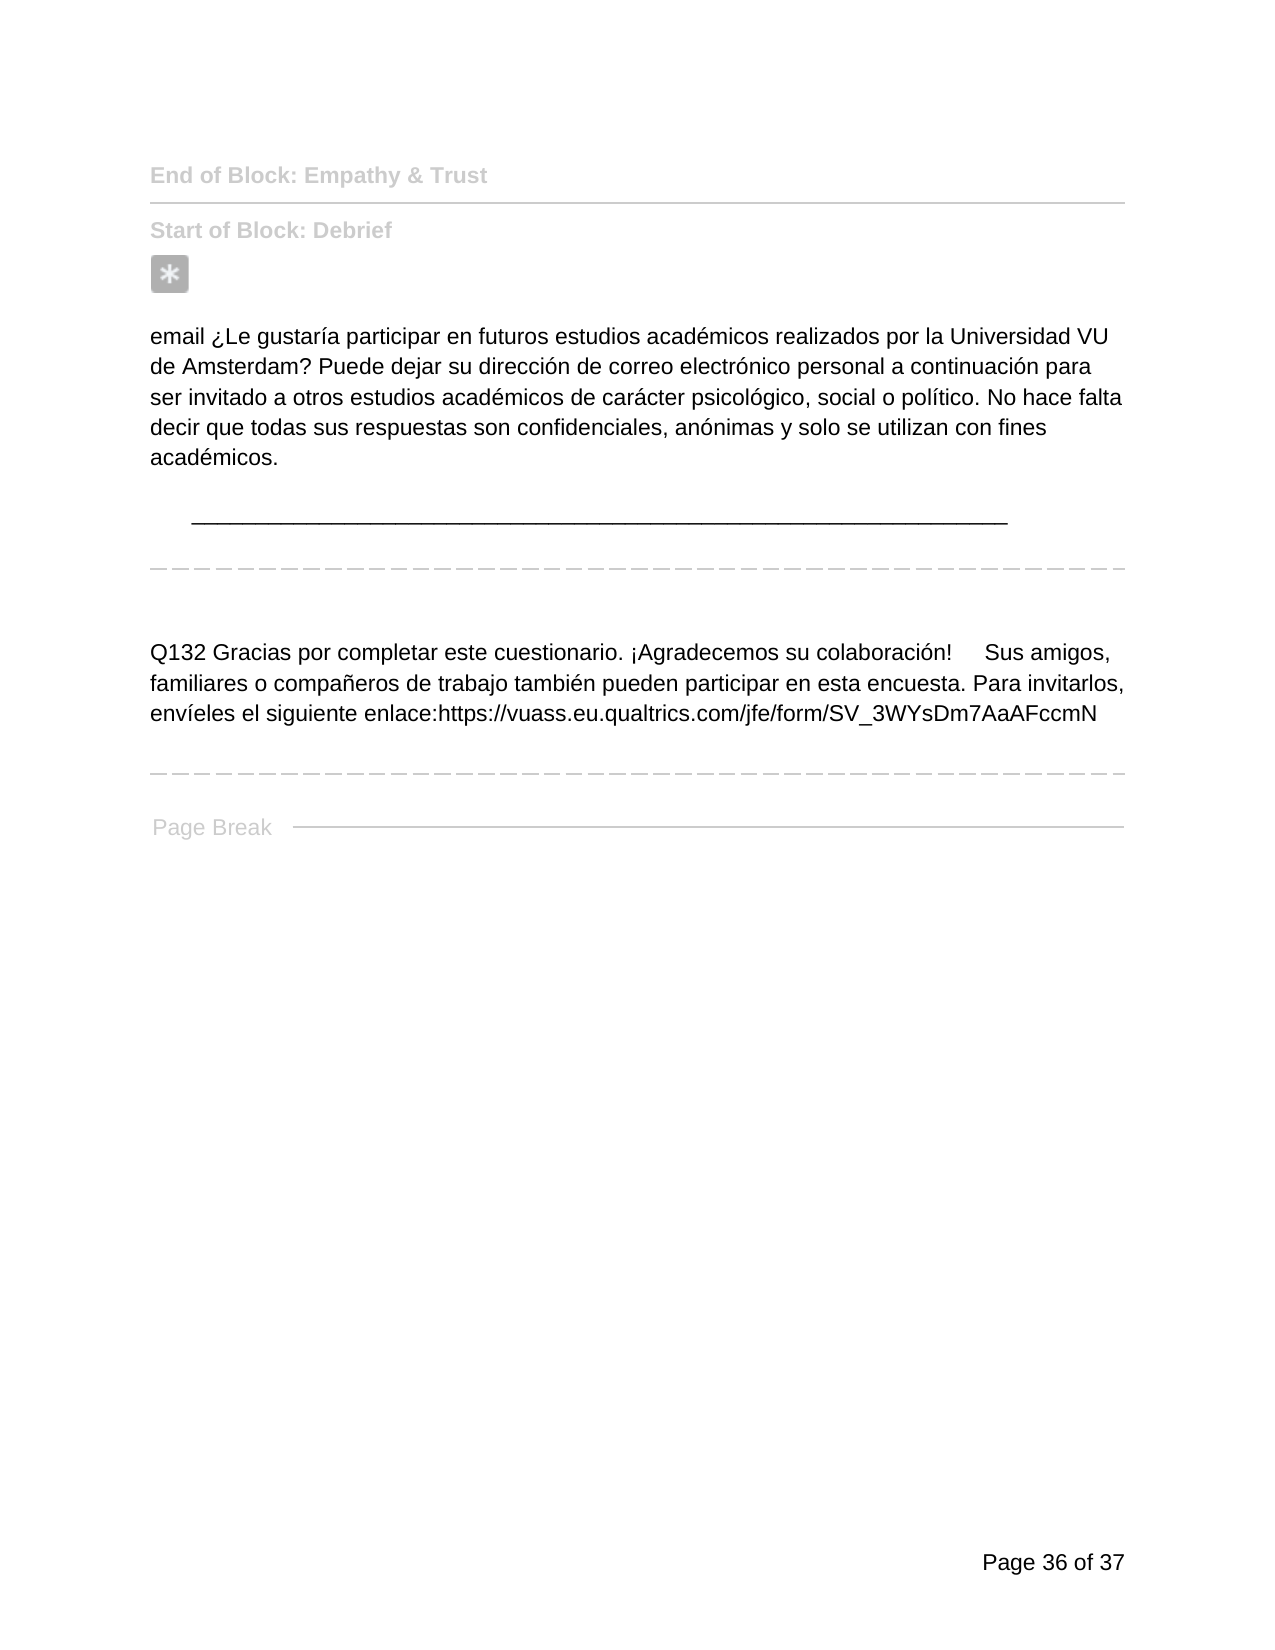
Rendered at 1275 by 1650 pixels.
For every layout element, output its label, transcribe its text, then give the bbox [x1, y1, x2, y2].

text ________________________________________________________________ [150, 499, 1125, 526]
table_header Page Break [151, 814, 291, 854]
text End of Block: Empathy & Trust [150, 162, 1125, 189]
text email ¿Le gustaría participar en futuros estudios académicos realizados por la Universidad VU de Amsterdam? Puede dejar su dirección de correo electrónico personal a continuación para ser invitado a otros estudios académicos de carácter psicológico, social o político. No hace falta decir que todas sus respuestas son confidenciales, anónimas y solo se utilizan con fines académicos. [150, 323, 1125, 470]
picture [151, 255, 189, 293]
text Q132 Gracias por completar este cuestionario. ¡Agradecemos su colaboración! Sus amigos, familiares o compañeros de trabajo también pueden participar en esta encuesta. Para invitarlos, envíeles el siguiente enlace:https://vuass.eu.qualtrics.com/jfe/form/SV_3WYsDm7AaAFccmN [150, 639, 1125, 726]
text Start of Block: Debrief [150, 217, 1125, 243]
table_header [291, 814, 1125, 854]
